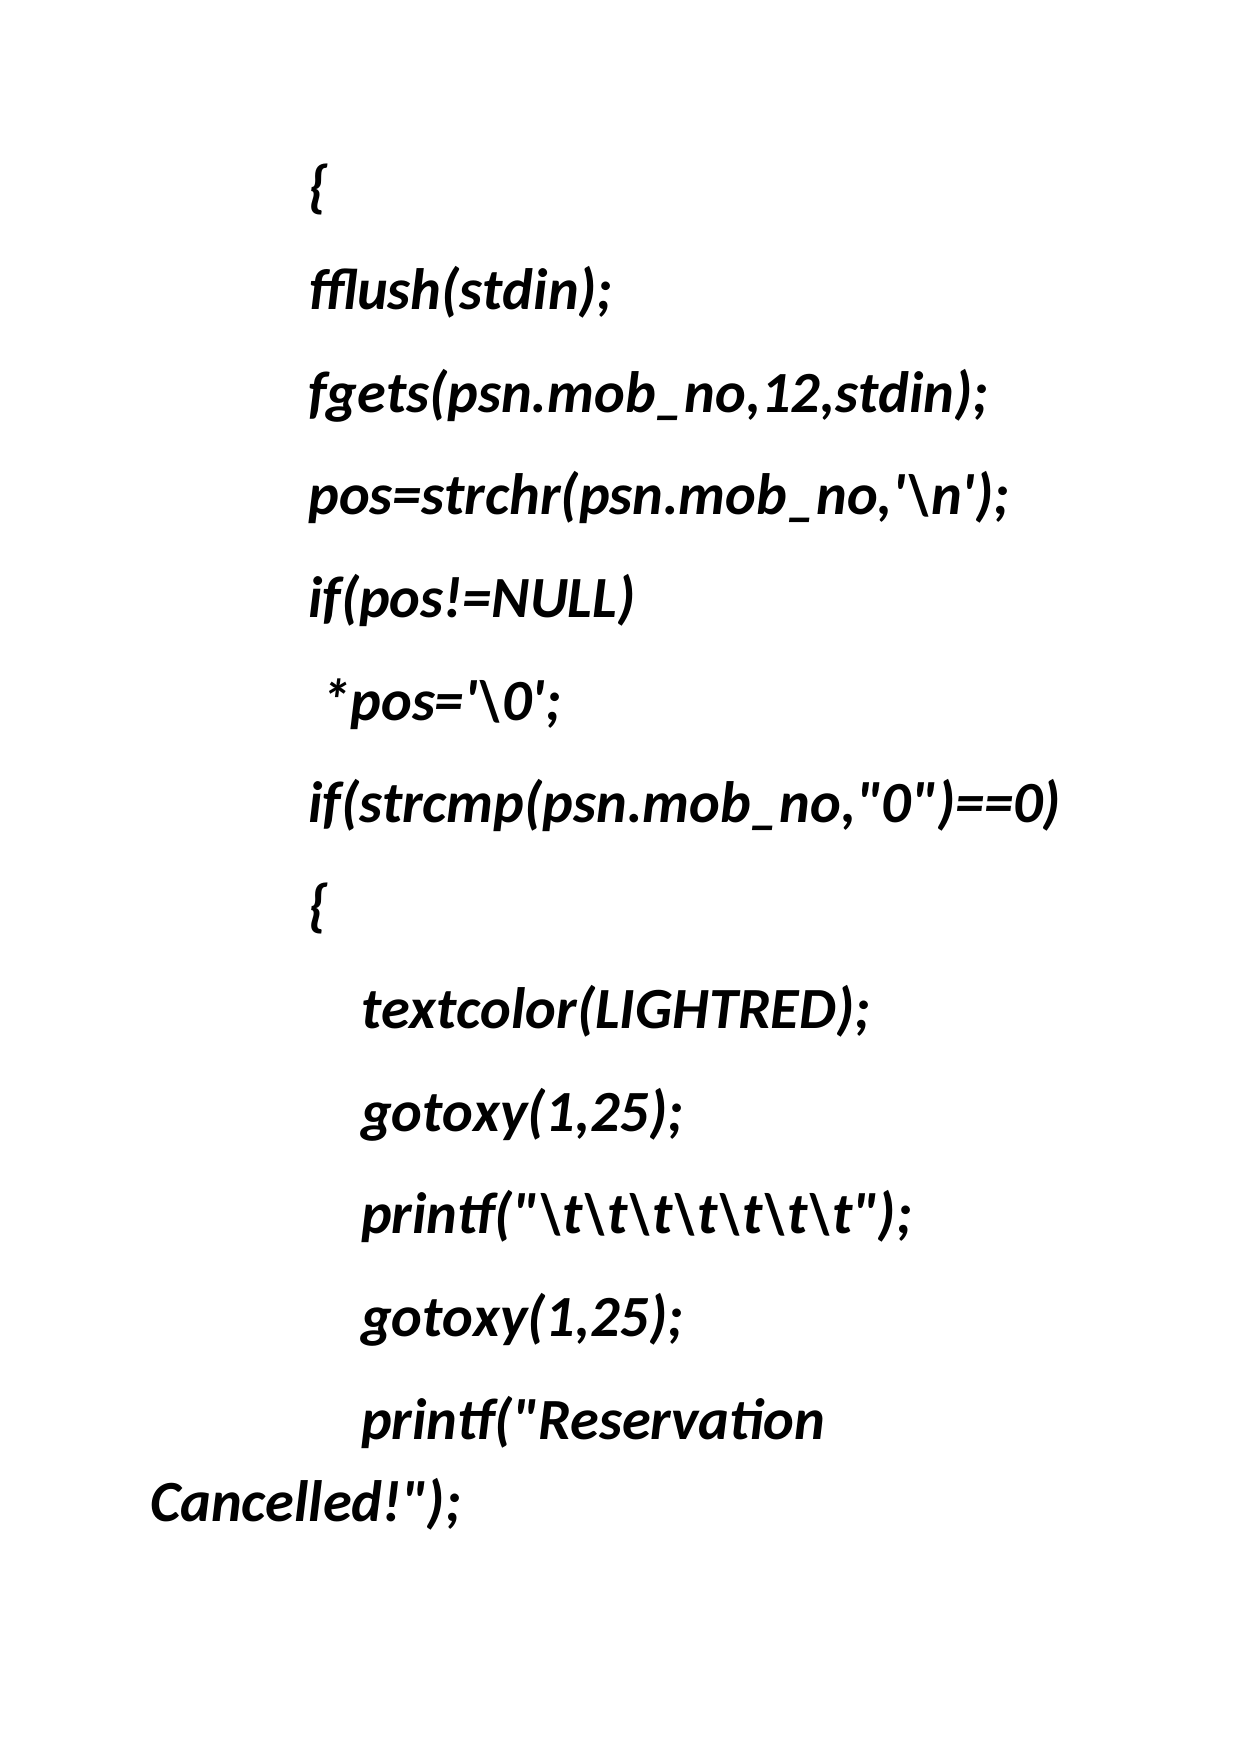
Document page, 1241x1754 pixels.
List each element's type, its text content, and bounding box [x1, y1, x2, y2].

text *pos='\0'; [150, 663, 1090, 735]
text gotoxy(1,25); [150, 1280, 1090, 1351]
text pos=strchr(psn.mob_no,'\n'); [150, 458, 1090, 529]
text printf("Reservation Cancelled!"); [150, 1382, 1090, 1536]
text gotoxy(1,25); [150, 1074, 1090, 1146]
text fflush(stdin); [150, 253, 1090, 324]
text fgets(psn.mob_no,12,stdin); [150, 355, 1090, 427]
text printf("\t\t\t\t\t\t\t"); [150, 1177, 1090, 1248]
text if(pos!=NULL) [150, 561, 1090, 632]
text { [150, 869, 1090, 940]
text { [150, 150, 1090, 221]
text textcolor(LIGHTRED); [150, 972, 1090, 1043]
text if(strcmp(psn.mob_no,"0")==0) [150, 766, 1090, 837]
